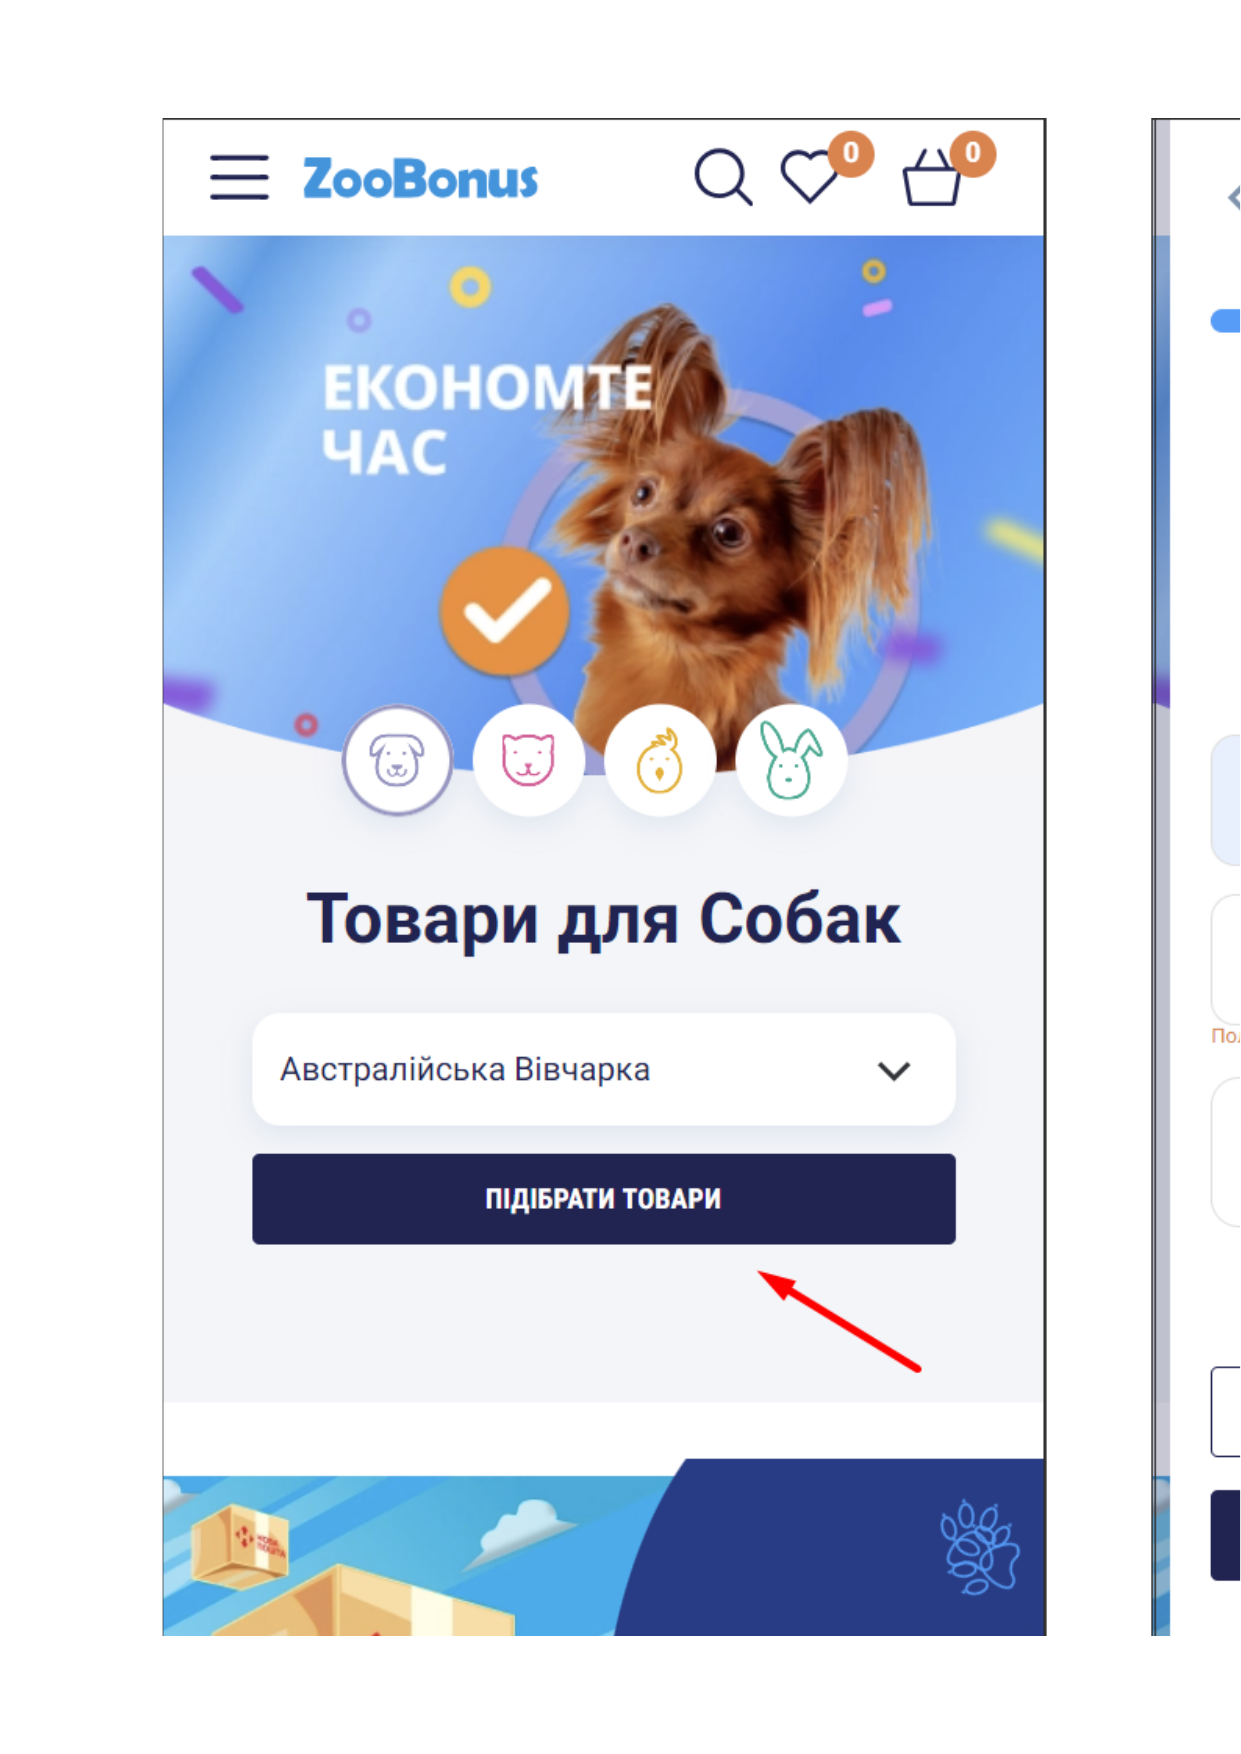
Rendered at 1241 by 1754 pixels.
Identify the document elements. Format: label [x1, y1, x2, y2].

picture [162, 118, 1241, 1636]
